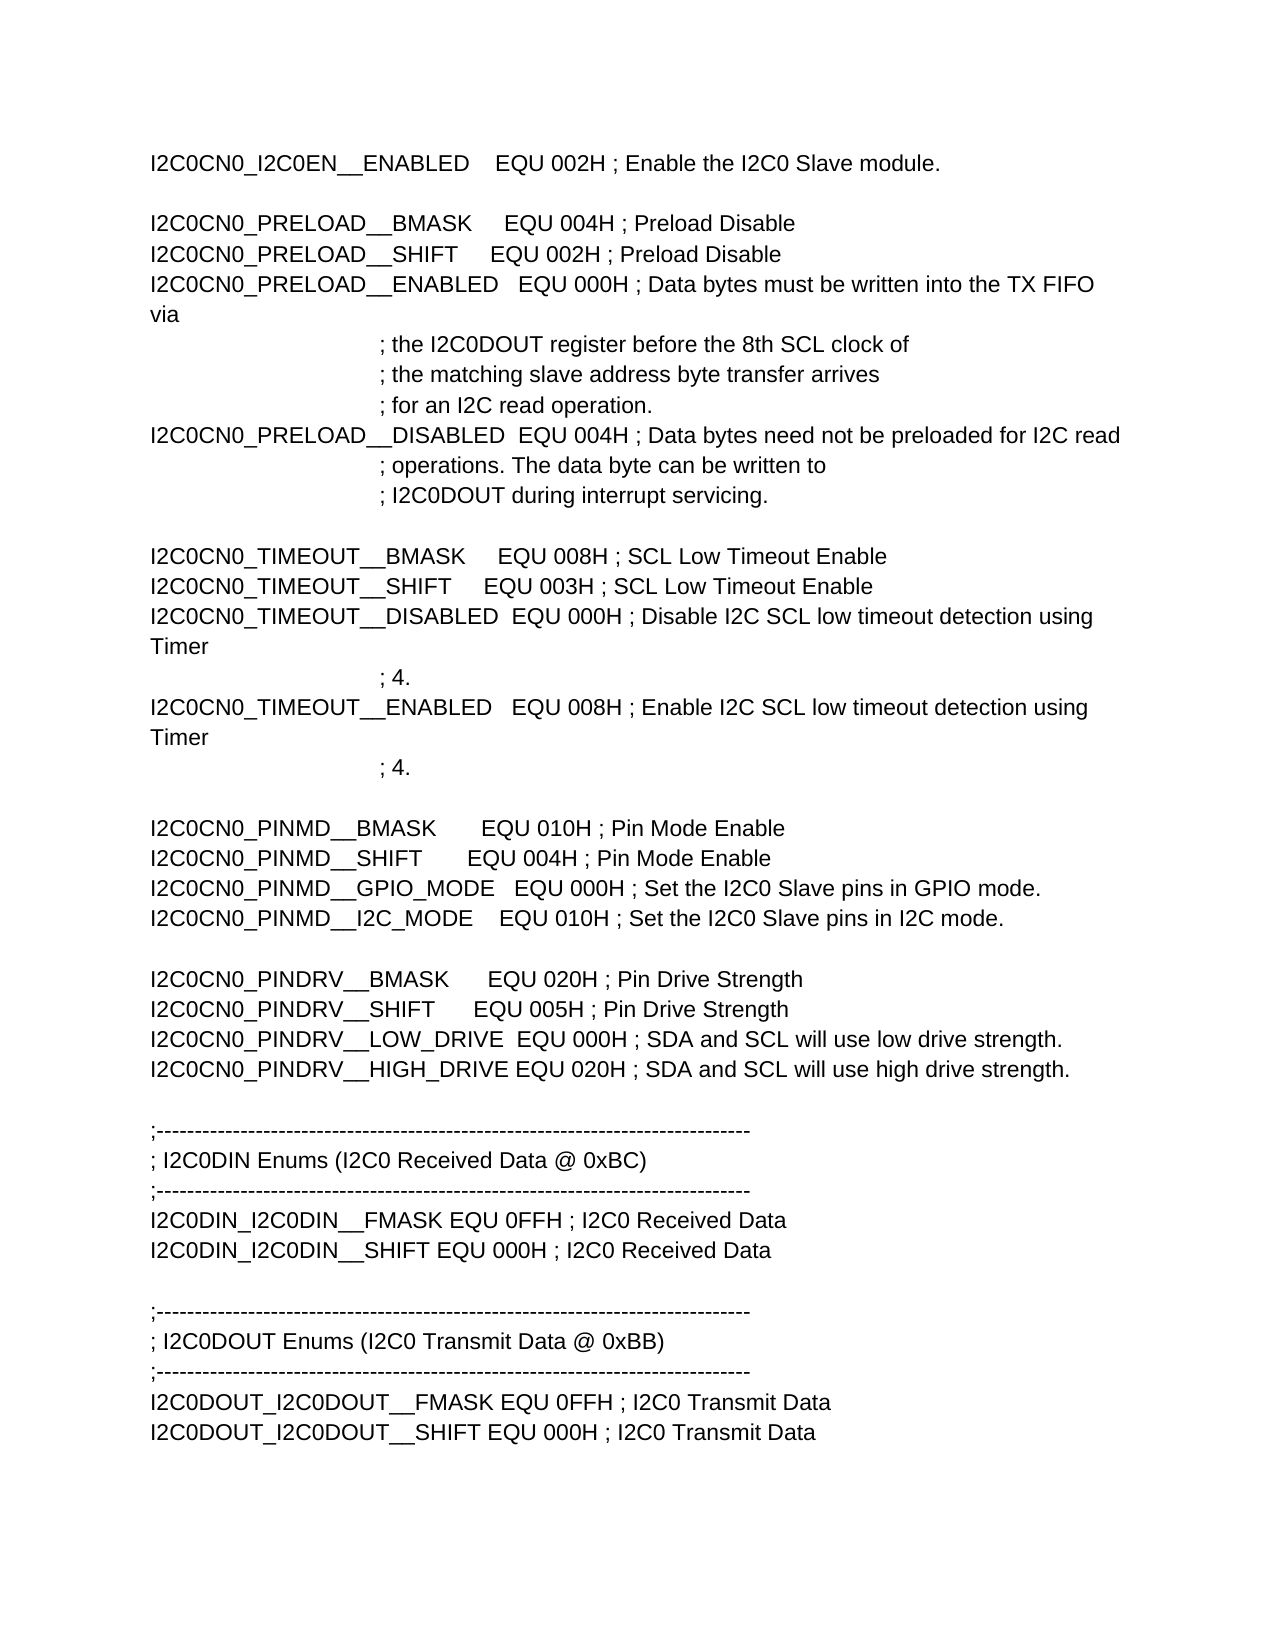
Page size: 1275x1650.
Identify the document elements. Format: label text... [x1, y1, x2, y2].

text ; I2C0DIN Enums (I2C0 Received Data @ 0xBC) [150, 1147, 1125, 1173]
text I2C0CN0_PRELOAD__SHIFT EQU 002H ; Preload Disable [150, 241, 1125, 267]
text I2C0CN0_PINDRV__LOW_DRIVE EQU 000H ; SDA and SCL will use low drive strength. [150, 1026, 1125, 1052]
text I2C0DOUT_I2C0DOUT__SHIFT EQU 000H ; I2C0 Transmit Data [150, 1419, 1125, 1445]
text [150, 1358, 1125, 1385]
text I2C0CN0_PINMD__I2C_MODE EQU 010H ; Set the I2C0 Slave pins in I2C mode. [150, 905, 1125, 932]
text I2C0CN0_TIMEOUT__SHIFT EQU 003H ; SCL Low Timeout Enable [150, 573, 1125, 599]
text I2C0CN0_PINDRV__BMASK EQU 020H ; Pin Drive Strength [150, 966, 1125, 992]
text I2C0CN0_PRELOAD__DISABLED EQU 004H ; Data bytes need not be preloaded for I2C read [150, 422, 1125, 448]
text I2C0CN0_TIMEOUT__ENABLED EQU 008H ; Enable I2C SCL low timeout detection using Timer [150, 694, 1125, 750]
text ; operations. The data byte can be written to [150, 452, 1125, 478]
text I2C0CN0_PRELOAD__BMASK EQU 004H ; Preload Disable [150, 210, 1125, 237]
text I2C0DOUT_I2C0DOUT__FMASK EQU 0FFH ; I2C0 Transmit Data [150, 1388, 1125, 1415]
text ; 4. [150, 754, 1125, 781]
text I2C0CN0_TIMEOUT__BMASK EQU 008H ; SCL Low Timeout Enable [150, 543, 1125, 569]
text I2C0DIN_I2C0DIN__SHIFT EQU 000H ; I2C0 Received Data [150, 1237, 1125, 1264]
text ; the I2C0DOUT register before the 8th SCL clock of [150, 331, 1125, 358]
text I2C0DIN_I2C0DIN__FMASK EQU 0FFH ; I2C0 Received Data [150, 1207, 1125, 1234]
text ; the matching slave address byte transfer arrives [150, 361, 1125, 388]
text I2C0CN0_PRELOAD__ENABLED EQU 000H ; Data bytes must be written into the TX FIFO via [150, 271, 1125, 327]
text ; for an I2C read operation. [150, 392, 1125, 418]
text I2C0CN0_PINDRV__HIGH_DRIVE EQU 020H ; SDA and SCL will use high drive strength. [150, 1056, 1125, 1083]
text I2C0CN0_PINMD__BMASK EQU 010H ; Pin Mode Enable [150, 814, 1125, 841]
text ; I2C0DOUT Enums (I2C0 Transmit Data @ 0xBB) [150, 1328, 1125, 1354]
text I2C0CN0_PINDRV__SHIFT EQU 005H ; Pin Drive Strength [150, 996, 1125, 1022]
text I2C0CN0_PINMD__GPIO_MODE EQU 000H ; Set the I2C0 Slave pins in GPIO mode. [150, 875, 1125, 901]
text ;------------------------------------------------------------------------------ [150, 1177, 1125, 1203]
text I2C0CN0_PINMD__SHIFT EQU 004H ; Pin Mode Enable [150, 845, 1125, 871]
text I2C0CN0_I2C0EN__ENABLED EQU 002H ; Enable the I2C0 Slave module. [150, 150, 1125, 176]
text I2C0CN0_TIMEOUT__DISABLED EQU 000H ; Disable I2C SCL low timeout detection using Timer [150, 603, 1125, 660]
text ;------------------------------------------------------------------------------ [150, 1117, 1125, 1143]
text ;------------------------------------------------------------------------------ [150, 1298, 1125, 1324]
text ; 4. [150, 663, 1125, 690]
text ; I2C0DOUT during interrupt servicing. [150, 482, 1125, 509]
